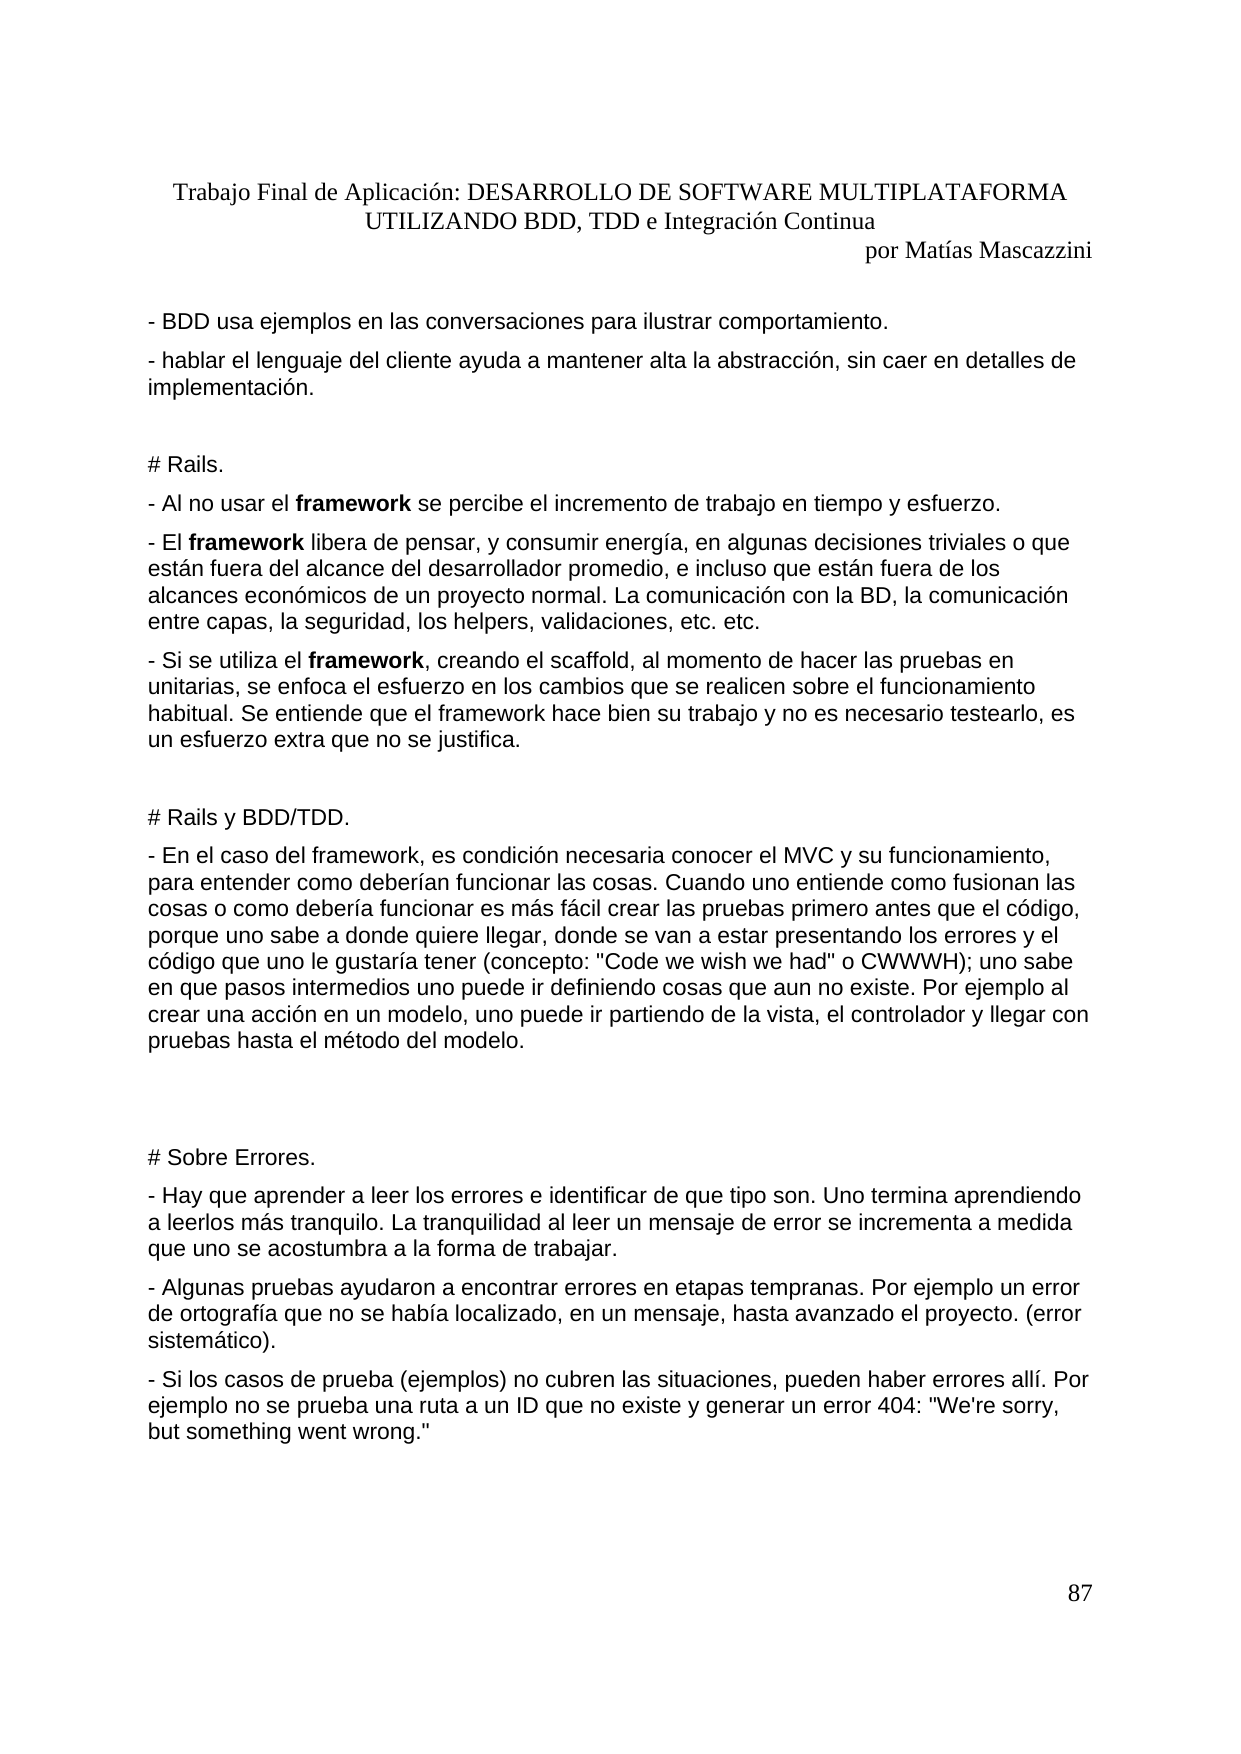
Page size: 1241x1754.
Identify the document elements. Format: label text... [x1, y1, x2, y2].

text # Sobre Errores. [148, 1143, 1093, 1170]
text - BDD usa ejemplos en las conversaciones para ilustrar comportamiento. [148, 308, 1093, 335]
text - El framework libera de pensar, y consumir energía, en algunas decisiones triviales o que están fuera del alcance del desarrollador promedio, e incluso que están fuera de los alcances económicos de un proyecto normal. La comunicación con la BD, la comunicación entre capas, la seguridad, los helpers, validaciones, etc. etc. [148, 529, 1093, 634]
text - Algunas pruebas ayudaron a encontrar errores en etapas tempranas. Por ejemplo un error de ortografía que no se había localizado, en un mensaje, hasta avanzado el proyecto. (error sistemático). [148, 1274, 1093, 1353]
text - Si se utiliza el framework, creando el scaffold, al momento de hacer las pruebas en unitarias, se enfoca el esfuerzo en los cambios que se realicen sobre el funcionamiento habitual. Se entiende que el framework hace bien su trabajo y no es necesario testearlo, es un esfuerzo extra que no se justifica. [148, 647, 1093, 752]
text - Al no usar el framework se percibe el incremento de trabajo en tiempo y esfuerzo. [148, 490, 1093, 516]
text - En el caso del framework, es condición necesaria conocer el MVC y su funcionamiento, para entender como deberían funcionar las cosas. Cuando uno entiende como fusionan las cosas o como debería funcionar es más fácil crear las pruebas primero antes que el código, porque uno sabe a donde quiere llegar, donde se van a estar presentando los errores y el código que uno le gustaría tener (concepto: "Code we wish we had" o CWWWH); uno sabe en que pasos intermedios uno puede ir definiendo cosas que aun no existe. Por ejemplo al crear una acción en un modelo, uno puede ir partiendo de la vista, el controlador y llegar con pruebas hasta el método del modelo. [148, 842, 1093, 1053]
text - hablar el lenguaje del cliente ayuda a mantener alta la abstracción, sin caer en detalles de implementación. [148, 347, 1093, 400]
text # Rails y BDD/TDD. [148, 804, 1093, 830]
text - Si los casos de prueba (ejemplos) no cubren las situaciones, pueden haber errores allí. Por ejemplo no se prueba una ruta a un ID que no existe y generar un error 404: "We're sorry, but something went wrong." [148, 1366, 1093, 1444]
text # Rails. [148, 451, 1093, 478]
text - Hay que aprender a leer los errores e identificar de que tipo son. Uno termina aprendiendo a leerlos más tranquilo. La tranquilidad al leer un mensaje de error se incrementa a medida que uno se acostumbra a la forma de trabajar. [148, 1182, 1093, 1261]
